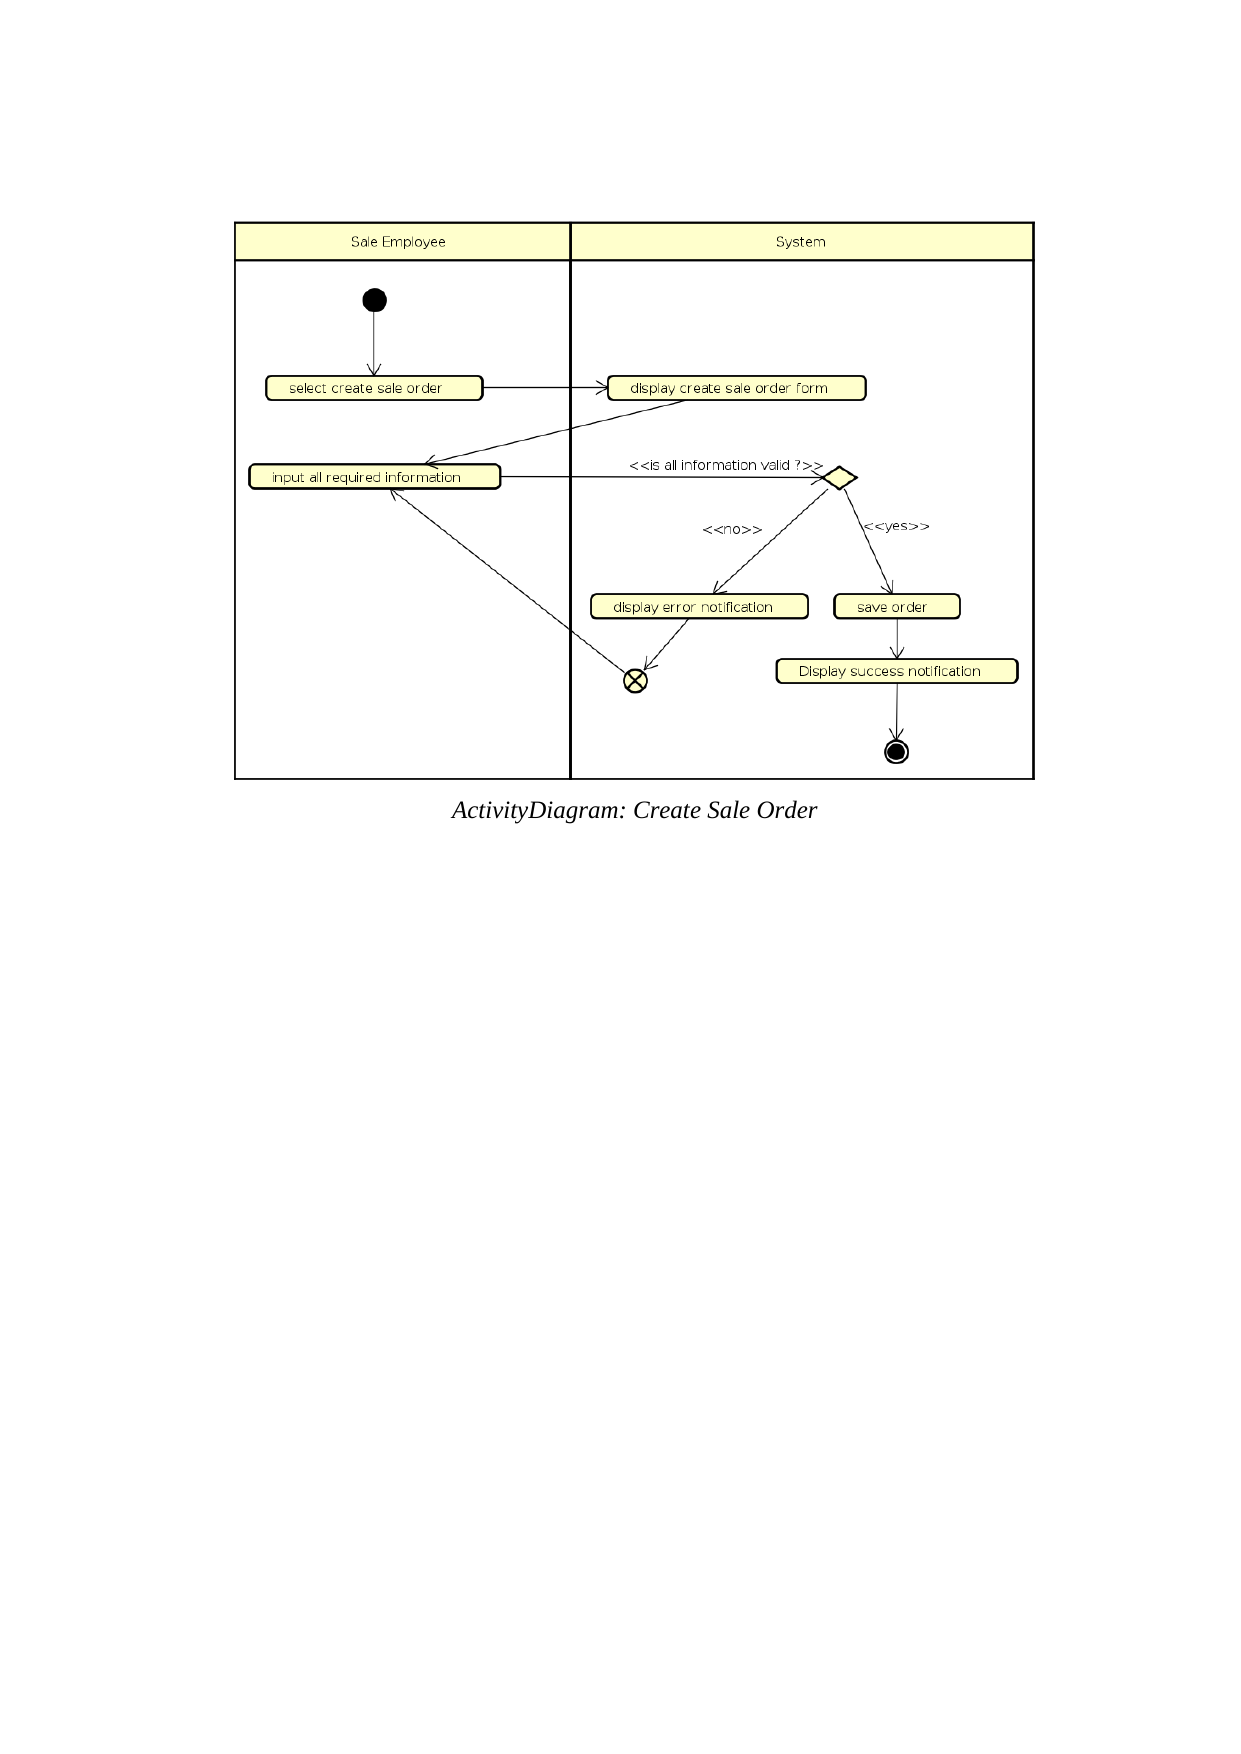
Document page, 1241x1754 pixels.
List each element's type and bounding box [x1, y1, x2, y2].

picture [218, 218, 1054, 791]
